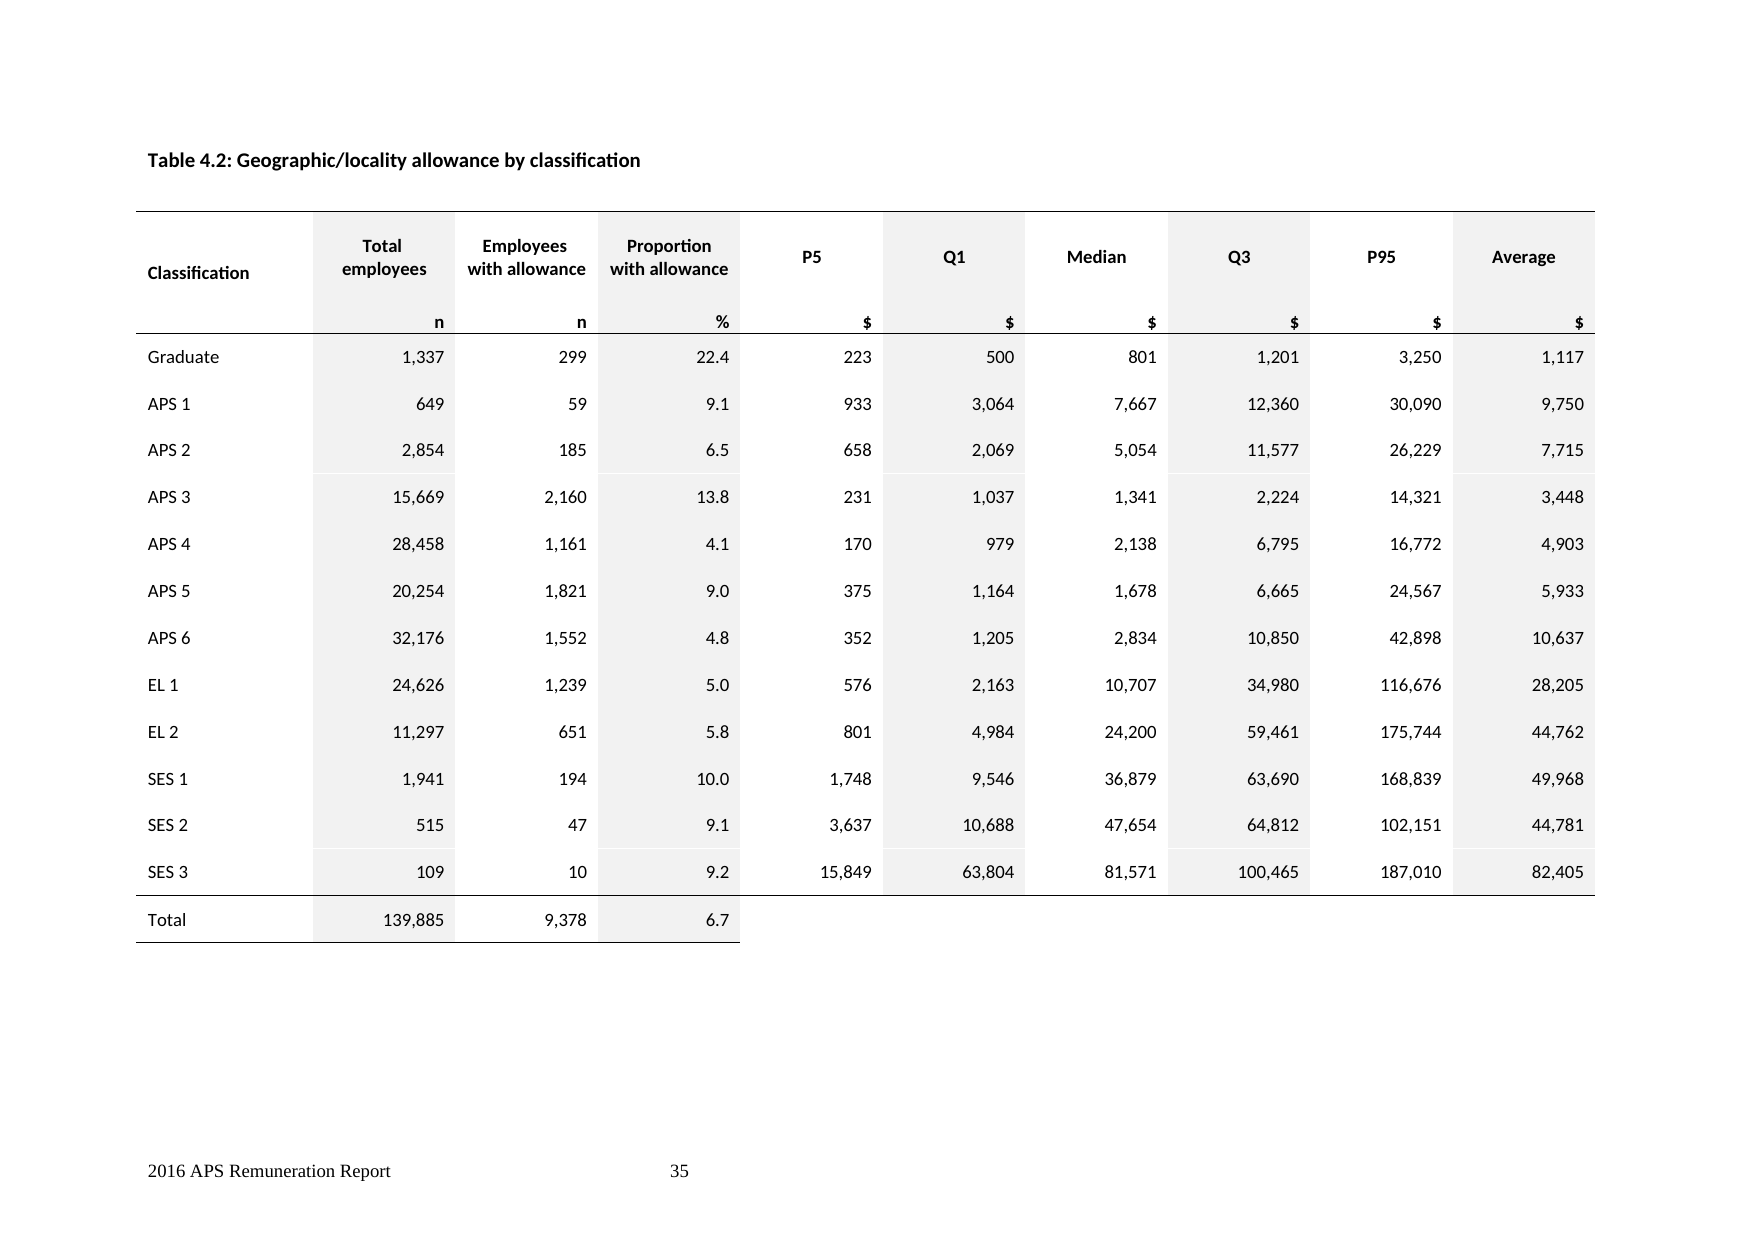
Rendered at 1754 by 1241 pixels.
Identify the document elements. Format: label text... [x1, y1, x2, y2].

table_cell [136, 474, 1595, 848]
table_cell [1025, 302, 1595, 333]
table_header Median [1025, 212, 1168, 302]
table_header Q3 [1168, 212, 1310, 302]
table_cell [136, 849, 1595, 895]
table_cell $ [883, 302, 1025, 333]
table_header Employees with allowance [455, 212, 598, 302]
table_cell % [598, 302, 740, 333]
table_header P95 [1310, 212, 1453, 302]
table_header P5 [740, 212, 883, 302]
table_header Total employees [313, 212, 455, 302]
text Table 4.2: Geographic/locality allowance by classification [148, 148, 1606, 173]
table_cell $ [740, 302, 883, 333]
table_header Average [1453, 212, 1595, 302]
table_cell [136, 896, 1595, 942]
table_cell n [313, 302, 455, 333]
table_cell n [455, 302, 598, 333]
table_header Classification [136, 212, 313, 333]
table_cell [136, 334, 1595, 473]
table_header Q1 [883, 212, 1025, 302]
table_header Proportion with allowance [598, 212, 740, 302]
